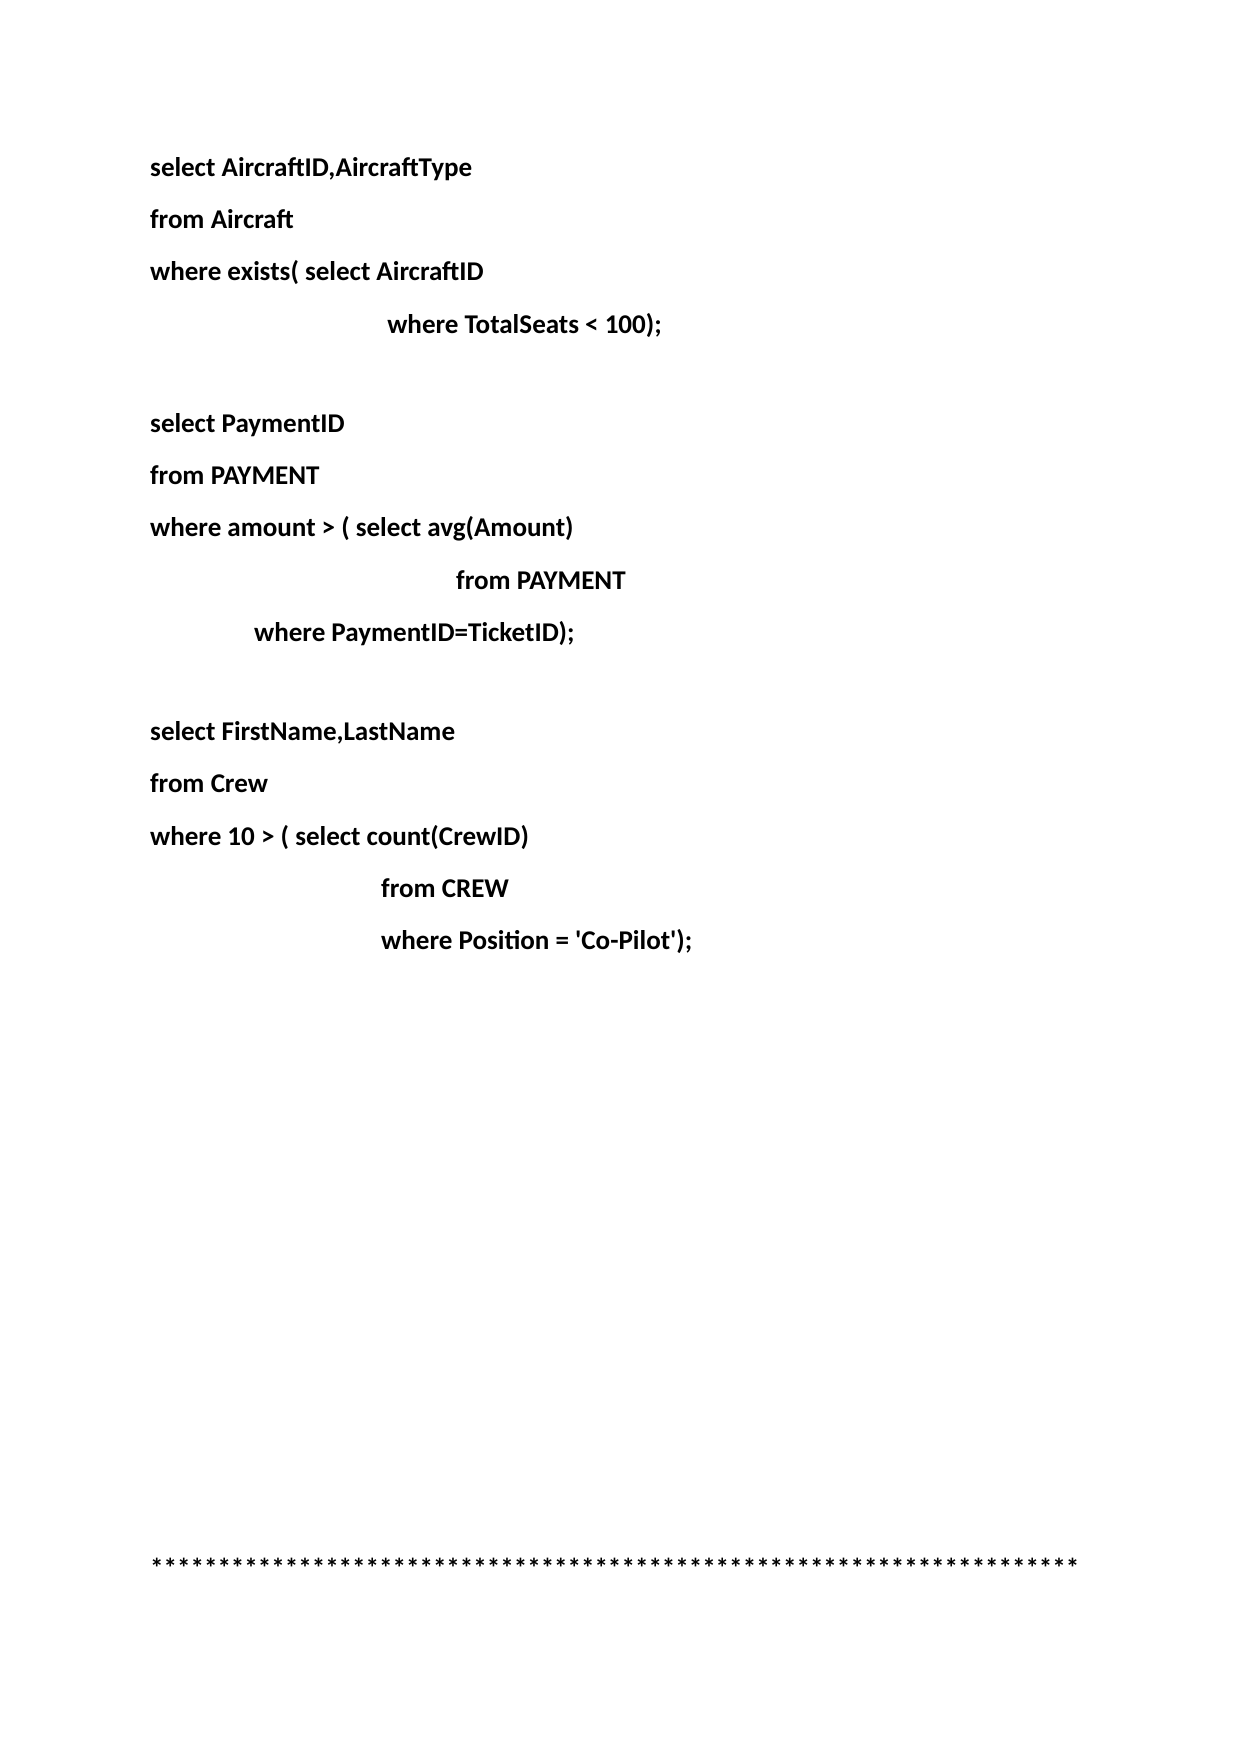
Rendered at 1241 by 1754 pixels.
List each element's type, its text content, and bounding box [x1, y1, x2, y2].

text from PAYMENT [150, 563, 1090, 596]
text where TotalSeats < 100); [150, 307, 1090, 340]
text where amount > ( select avg(Amount) [150, 511, 1090, 544]
text select FirstName,LastName [150, 714, 1090, 747]
text from Crew [150, 767, 1090, 800]
text where PaymentID=TicketID); [150, 615, 1090, 648]
text where Position = 'Co-Pilot'); [150, 923, 1090, 957]
text select PaymentID [150, 406, 1090, 439]
text where 10 > ( select count(CrewID) [150, 819, 1090, 852]
text where exists( select AircraftID [150, 254, 1090, 288]
text from CREW [150, 871, 1090, 904]
text from Aircraft [150, 202, 1090, 235]
text ********************************************************************* [150, 1551, 1090, 1584]
text from PAYMENT [150, 458, 1090, 491]
text select AircraftID,AircraftType [150, 150, 1090, 183]
